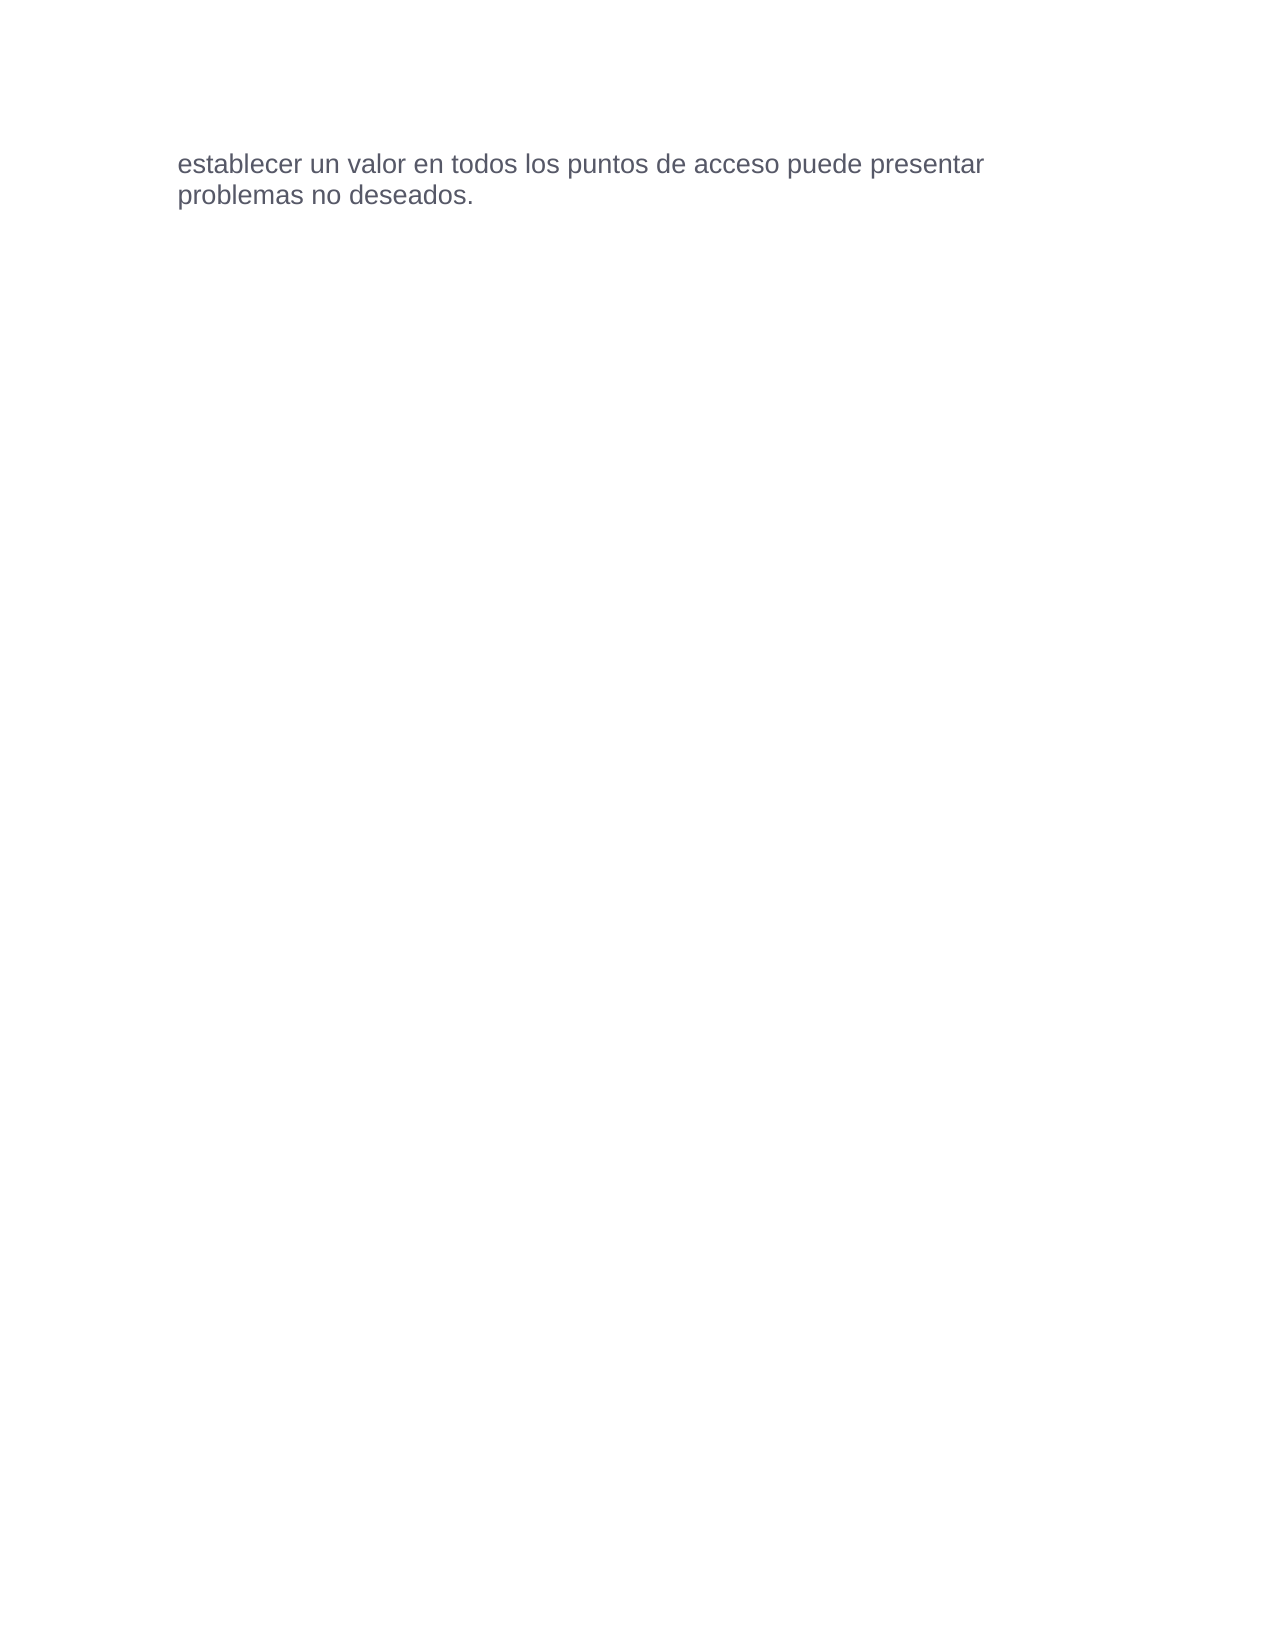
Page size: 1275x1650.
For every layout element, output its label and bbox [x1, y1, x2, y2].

text [177, 148, 1098, 210]
